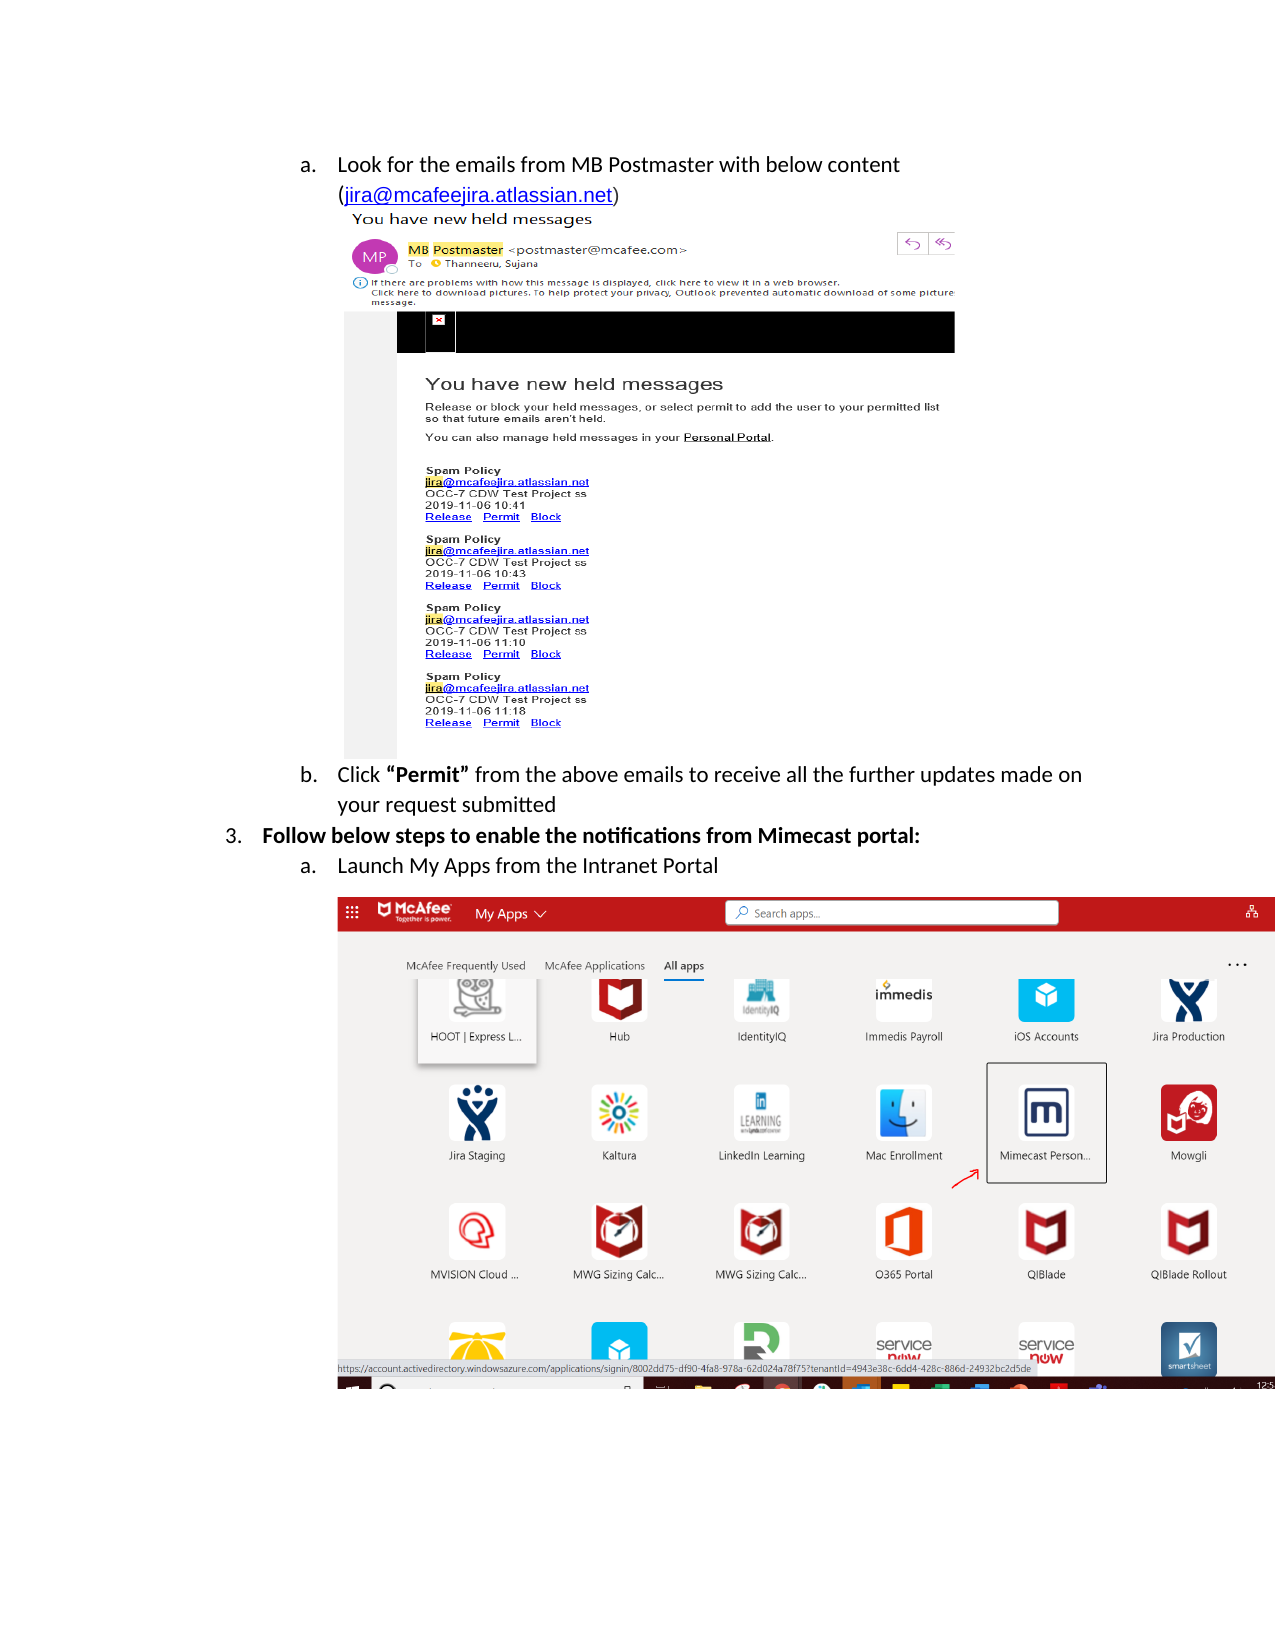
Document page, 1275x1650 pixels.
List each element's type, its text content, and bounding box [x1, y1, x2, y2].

list Click “Permit” from the above emails to receive all the further updates made on your request submitted [300, 760, 1125, 818]
list Follow below steps to enable the notifications from Mimecast portal: [225, 821, 1125, 849]
list Launch My Apps from the Intranet Portal [300, 851, 1125, 879]
picture [337, 210, 955, 759]
picture [337, 897, 1275, 1389]
